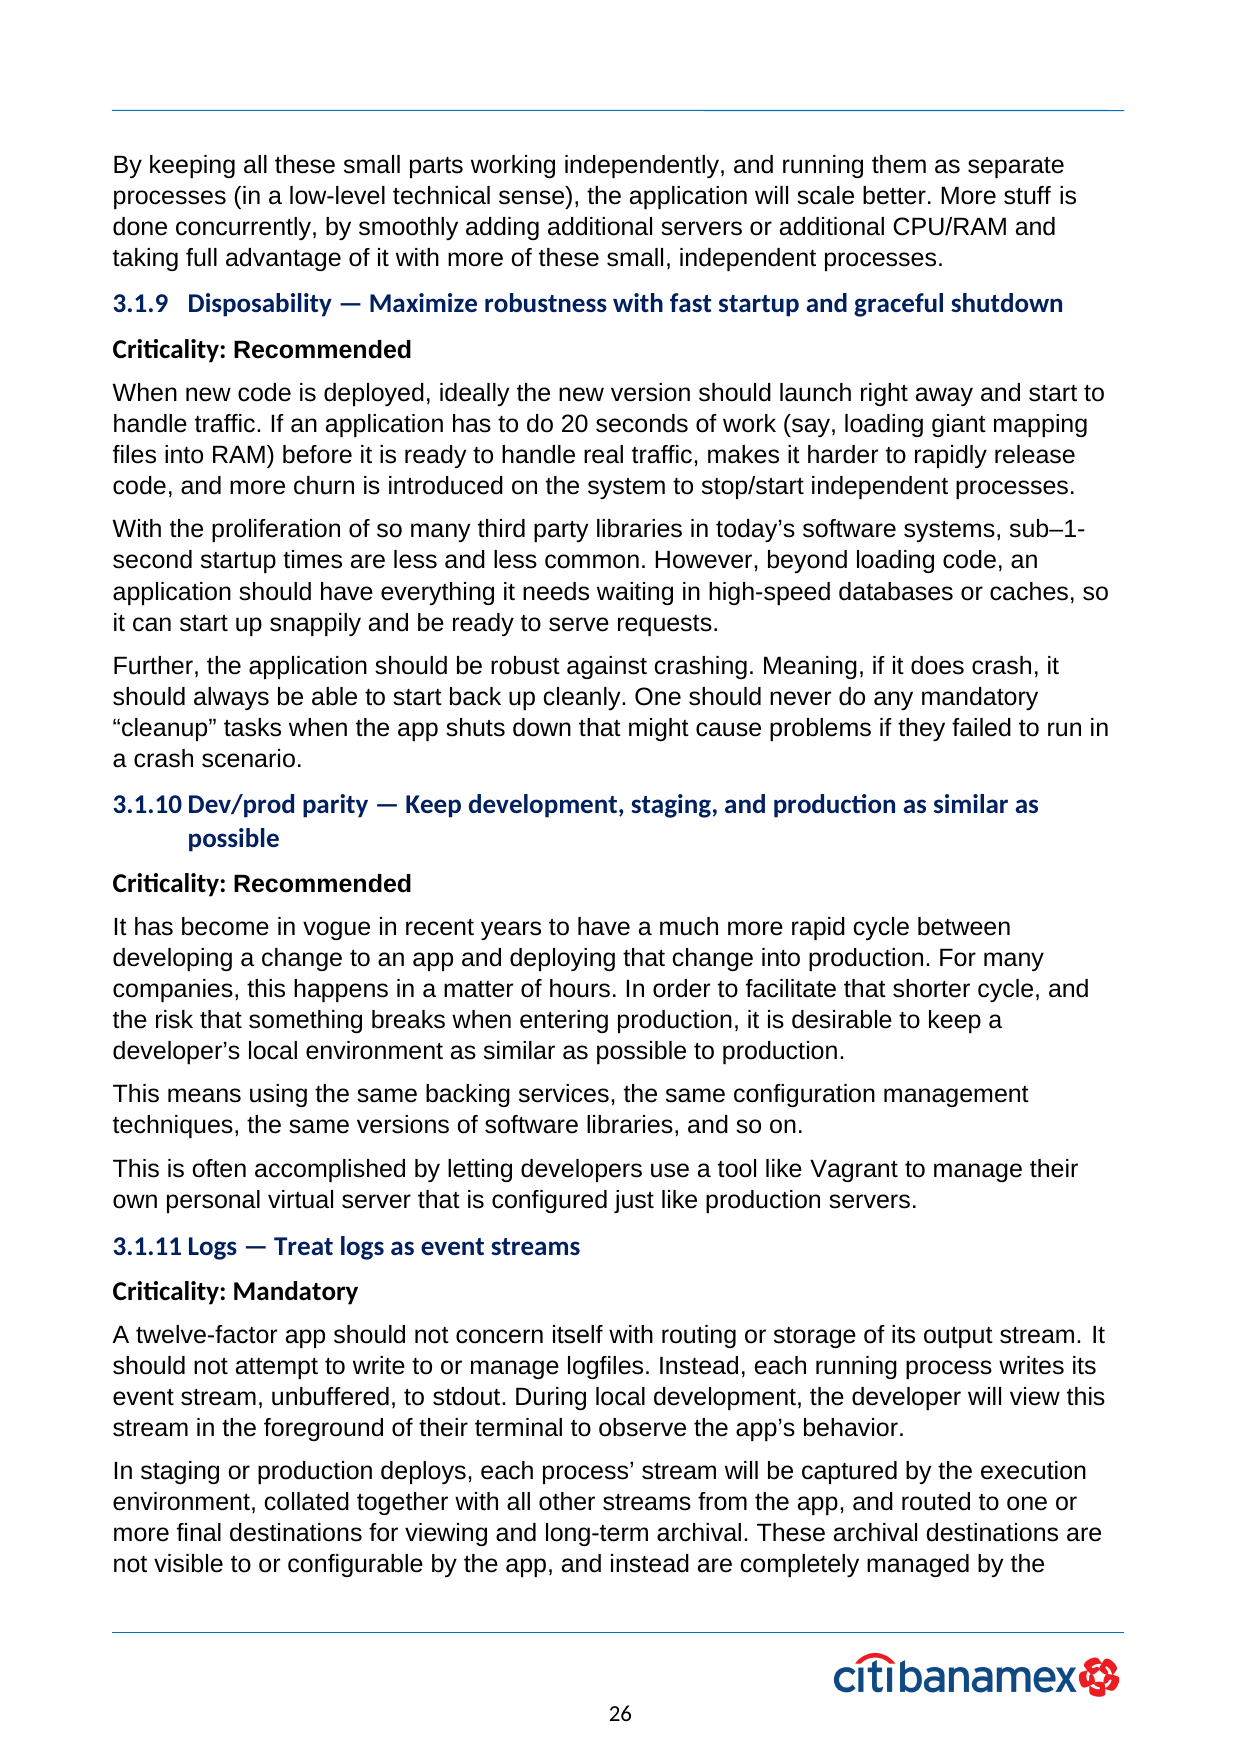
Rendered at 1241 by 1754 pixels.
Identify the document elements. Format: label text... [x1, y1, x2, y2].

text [112, 1456, 1128, 1578]
text It has become in vogue in recent years to have a much more rapid cycle between developing a change to an app and deploying that change into production. For many companies, this happens in a matter of hours. In order to facilitate that shorter cycle, and the risk that something breaks when entering production, it is desirable to keep a developer’s local environment as similar as possible to production. [112, 912, 1128, 1065]
text By keeping all these small parts working independently, and running them as separate processes (in a low-level technical sense), the application will scale better. More stuff is done concurrently, by smoothly adding additional servers or additional CPU/RAM and taking full advantage of it with more of these small, independent processes. [112, 150, 1128, 272]
text When new code is deployed, ideally the new version should launch right away and start to handle traffic. If an application has to do 20 seconds of work (say, loading giant mapping files into RAM) before it is ready to handle real traffic, makes it harder to rapidly release code, and more churn is introduced on the system to stop/start independent processes. [112, 378, 1128, 499]
subtitle Logs — Treat logs as event streams [112, 1229, 1128, 1262]
text Criticality: Recommended [112, 332, 1128, 365]
text This means using the same backing services, the same configuration management techniques, the same versions of software libraries, and so on. [112, 1079, 1128, 1139]
text Further, the application should be robust against crashing. Meaning, if it does crash, it should always be able to start back up cleanly. One should never do any mandatory “cleanup” tasks when the app shuts down that might cause problems if they failed to run in a crash scenario. [112, 651, 1128, 773]
text Criticality: Recommended [112, 866, 1128, 899]
subtitle Dev/prod parity — Keep development, staging, and production as similar as possible [112, 788, 1128, 854]
text This is often accomplished by letting developers use a tool like Vagrant to manage their own personal virtual server that is configured just like production servers. [112, 1154, 1128, 1214]
text Criticality: Mandatory [112, 1274, 1128, 1307]
subtitle Disposability — Maximize robustness with fast startup and graceful shutdown [112, 287, 1128, 320]
text With the proliferation of so many third party libraries in today’s software systems, sub–1-second startup times are less and less common. However, beyond loading code, an application should have everything it needs waiting in high-speed databases or caches, so it can start up snappily and be ready to serve requests. [112, 514, 1128, 636]
text A twelve-factor app should not concern itself with routing or storage of its output stream. It should not attempt to write to or manage logfiles. Instead, each running process writes its event stream, unbuffered, to stdout. During local development, the developer will view this stream in the foreground of their terminal to observe the app’s behavior. [112, 1320, 1128, 1442]
picture [831, 1651, 1122, 1701]
